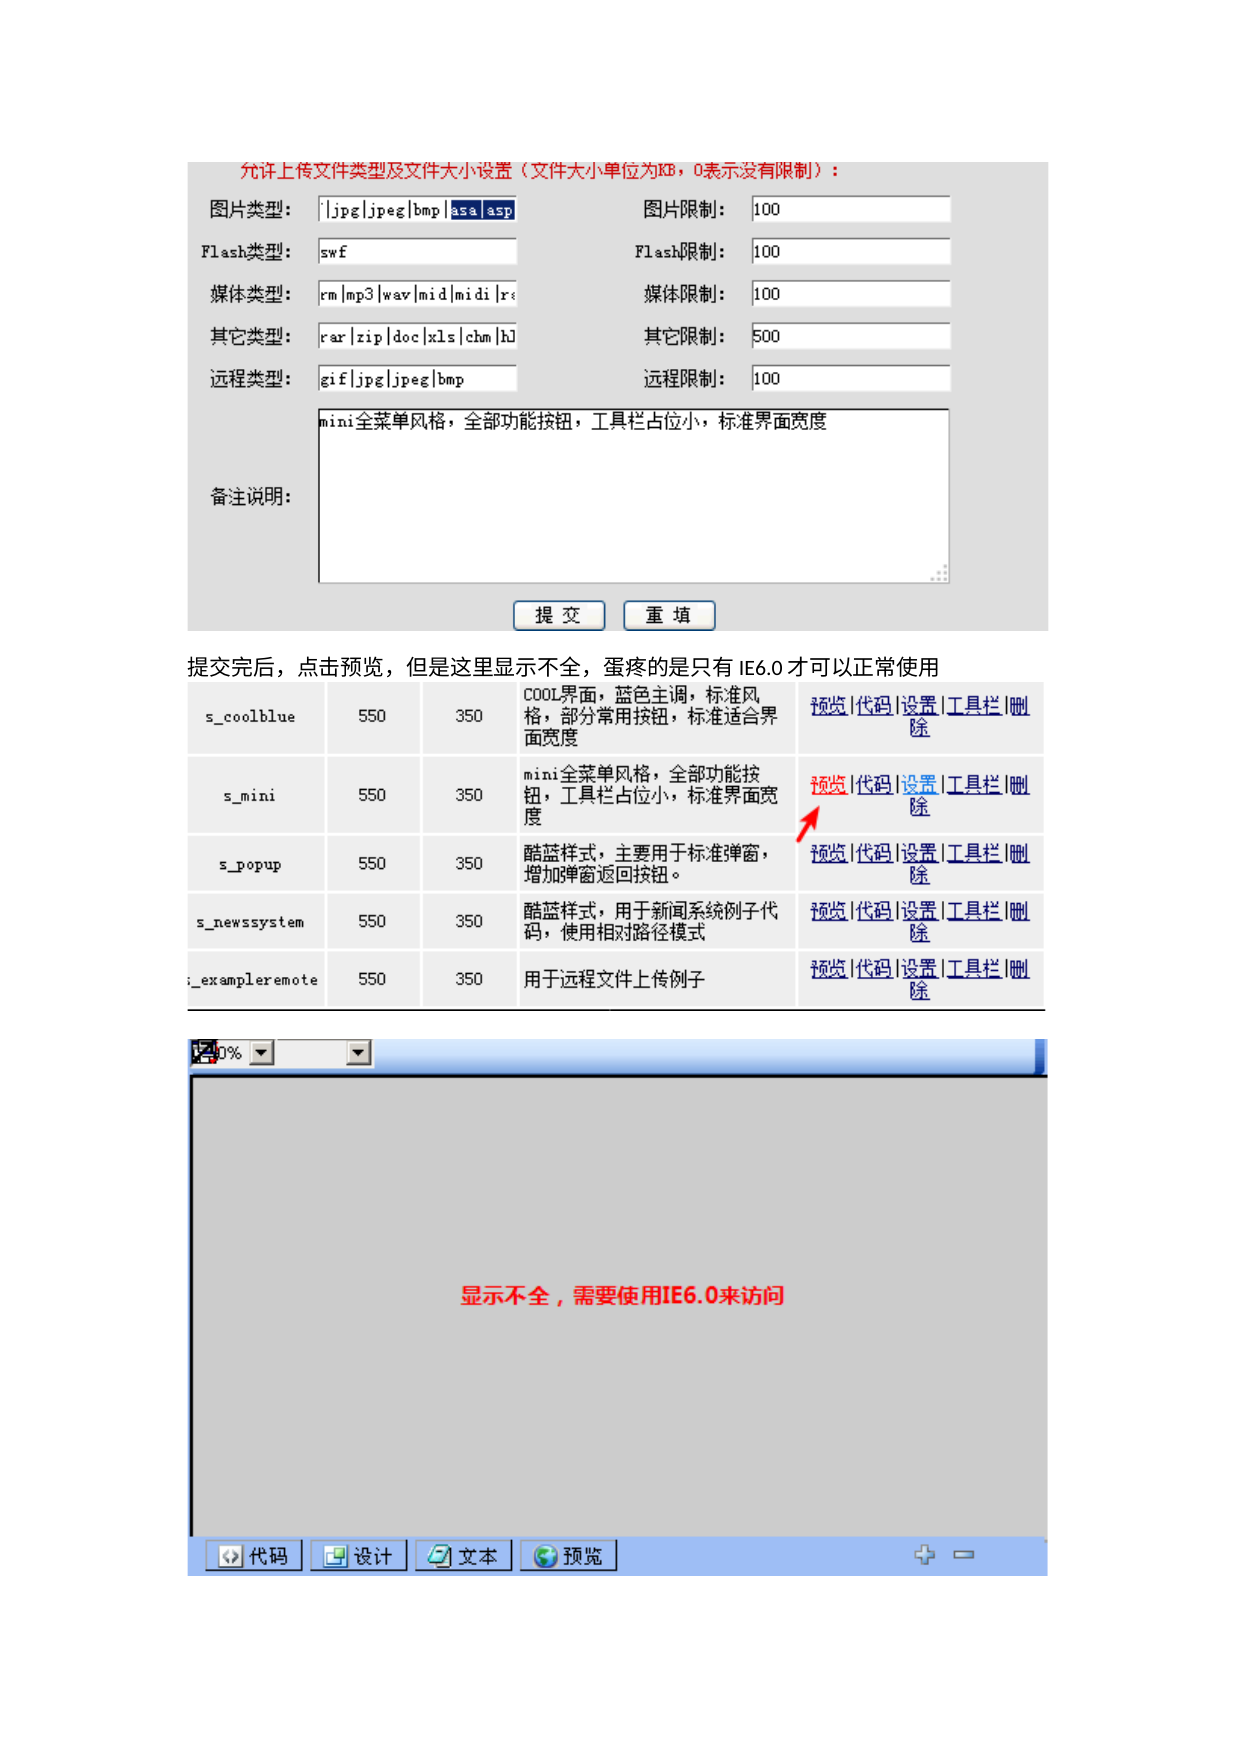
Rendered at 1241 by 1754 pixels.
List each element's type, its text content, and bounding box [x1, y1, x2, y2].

picture [187, 682, 1053, 1011]
picture [187, 162, 1053, 631]
text 提交完后，点击预览，但是这里显示不全，蛋疼的是只有IE6.0才可以正常使用 [187, 649, 1053, 682]
picture [187, 1039, 1051, 1576]
